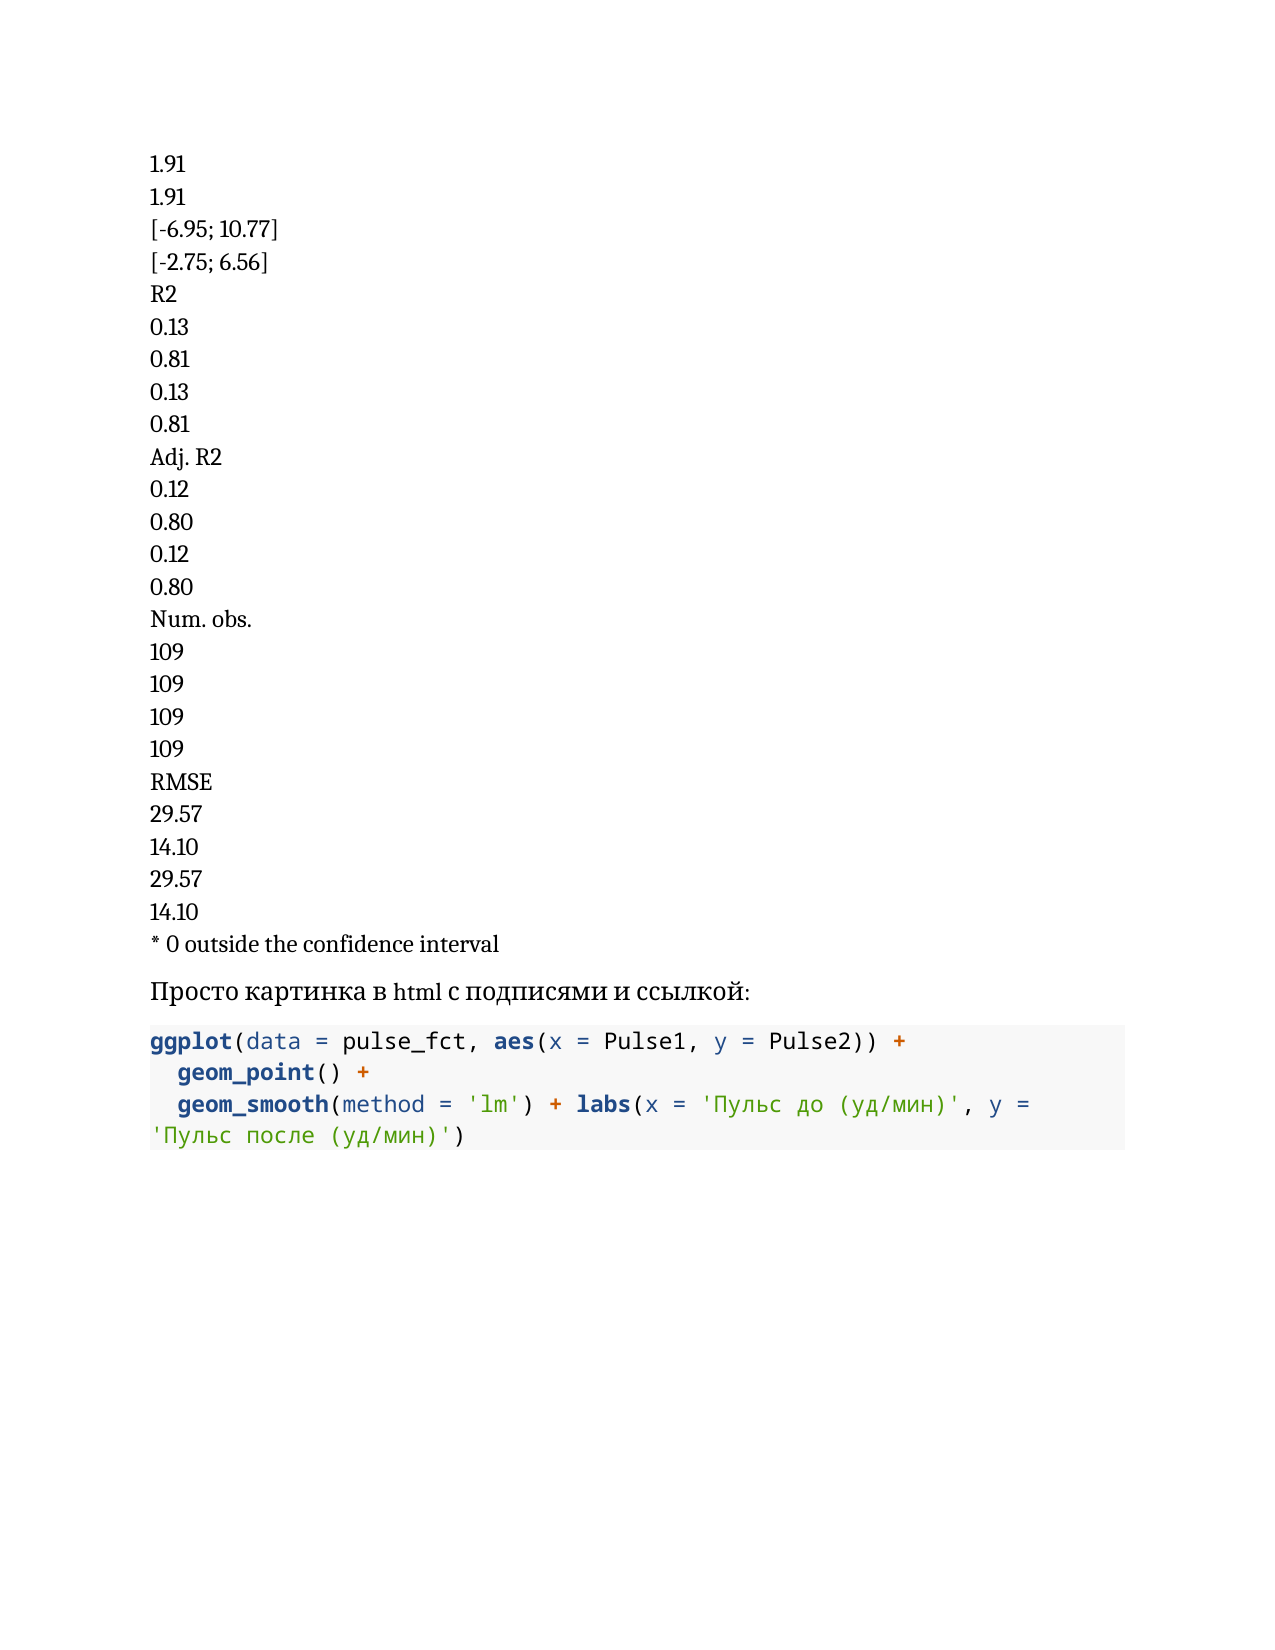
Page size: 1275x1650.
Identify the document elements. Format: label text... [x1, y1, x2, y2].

text Просто картинка в html с подписями и ссылкой: [150, 977, 1125, 1006]
text 0.13 [150, 377, 1125, 406]
text 0.81 [150, 345, 1125, 374]
text 14.10 [150, 897, 1125, 926]
text 1.91 [150, 150, 1125, 179]
text Num. obs. [150, 605, 1125, 634]
text Adj. R2 [150, 442, 1125, 471]
text [-6.95; 10.77] [150, 215, 1125, 244]
text 1.91 [150, 182, 1125, 211]
text 14.10 [150, 832, 1125, 861]
text ggplot(data = pulse_fct, aes(x = Pulse1, y = Pulse2)) + geom_point() + geom_smooth(method = 'lm') + labs(x = 'Пульс до (уд/мин)', y = 'Пульс после (уд/мин)') [150, 1025, 1125, 1150]
text 0.81 [150, 410, 1125, 439]
text 109 [150, 702, 1125, 731]
text [-2.75; 6.56] [150, 247, 1125, 276]
text 0.80 [150, 572, 1125, 601]
text 0.12 [150, 475, 1125, 504]
text 0.13 [150, 312, 1125, 341]
text 0.80 [150, 507, 1125, 536]
text 109 [150, 670, 1125, 699]
text 109 [150, 637, 1125, 666]
text 29.57 [150, 865, 1125, 894]
text * 0 outside the confidence interval [150, 930, 1125, 959]
text 29.57 [150, 800, 1125, 829]
text R2 [150, 280, 1125, 309]
text 0.12 [150, 540, 1125, 569]
text 109 [150, 735, 1125, 764]
text RMSE [150, 767, 1125, 796]
